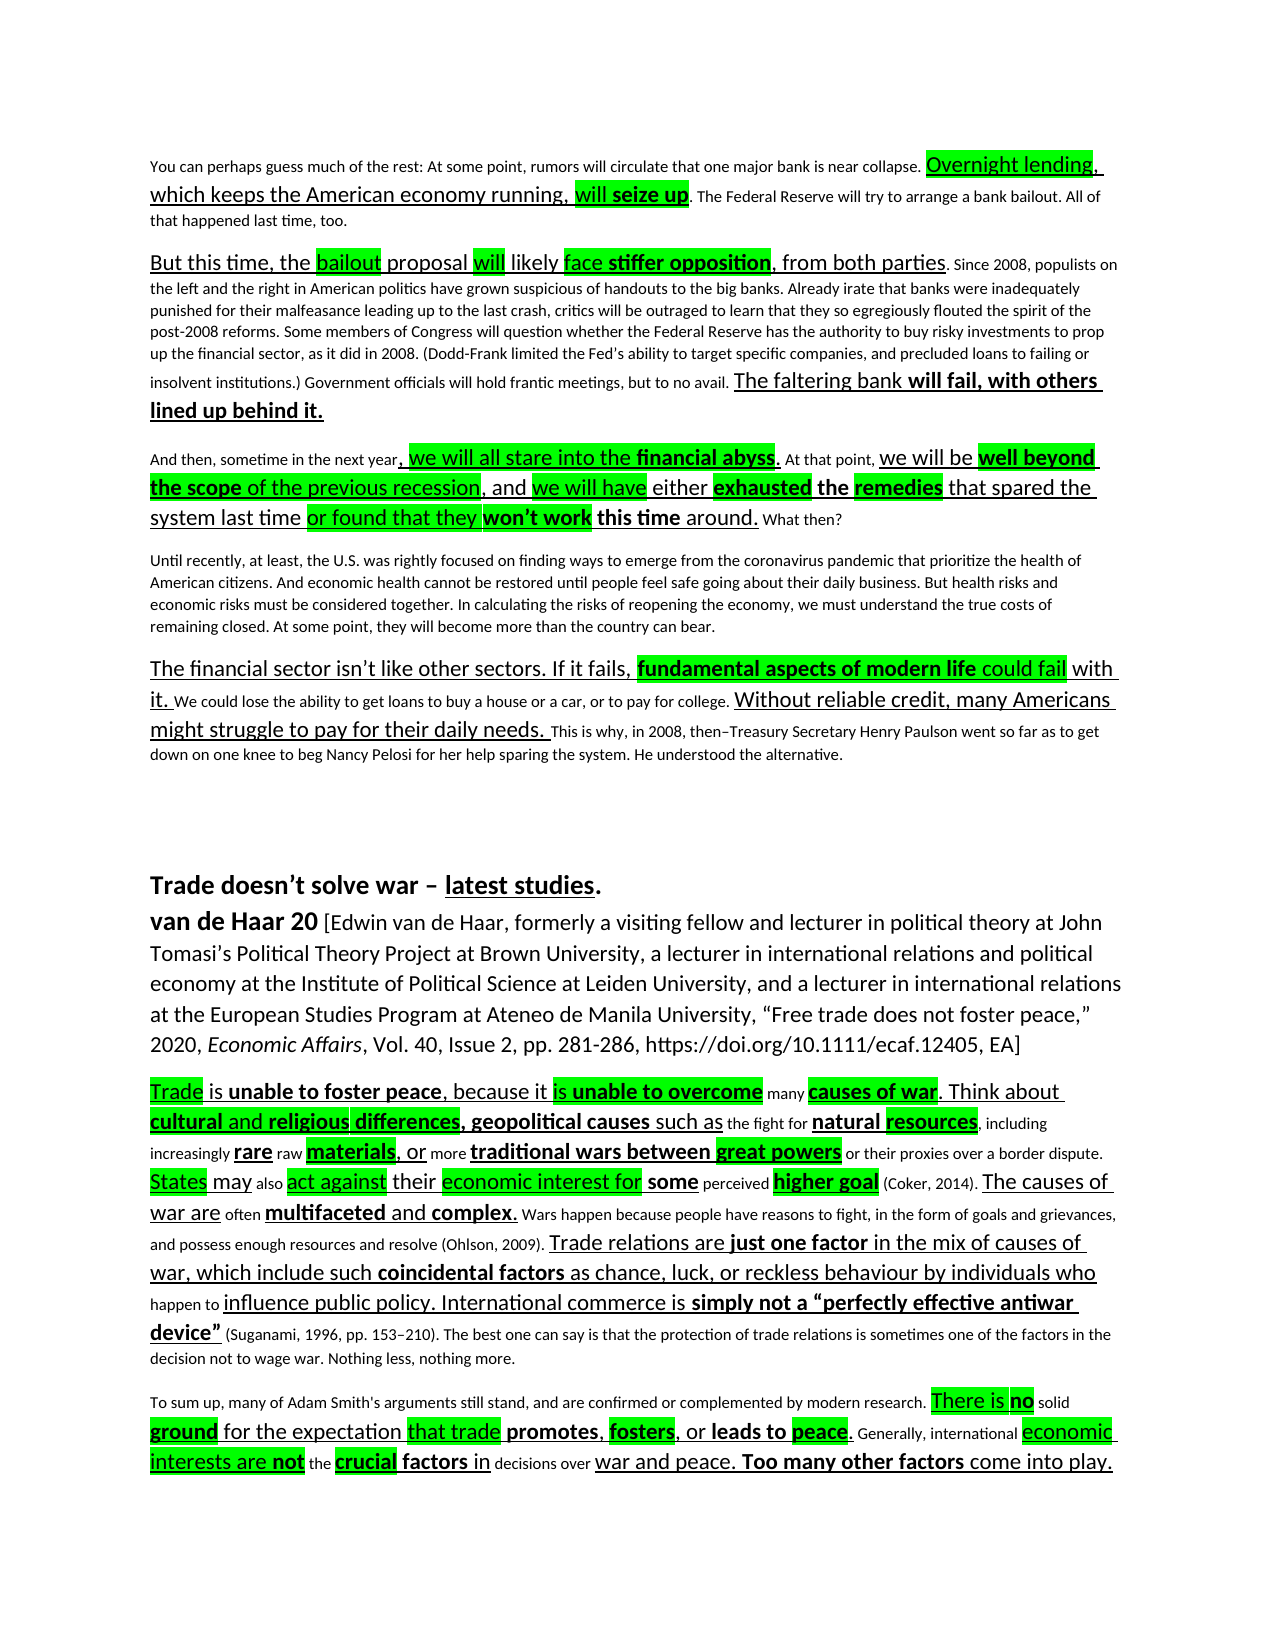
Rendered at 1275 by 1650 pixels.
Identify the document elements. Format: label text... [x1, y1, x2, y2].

text Until recently, at least, the U.S. was rightly focused on finding ways to emerge from the coronavirus pandemic that prioritize the health of American citizens. And economic health cannot be restored until people feel safe going about their daily business. But health risks and economic risks must be considered together. In calculating the risks of reopening the economy, we must understand the true costs of remaining closed. At some point, they will become more than the country can bear. [150, 550, 1125, 636]
text But this time, the bailout proposal will likely face stiffer opposition, from both parties. Since 2008, populists on the left and the right in American politics have grown suspicious of handouts to the big banks. Already irate that banks were inadequately punished for their malfeasance leading up to the last crash, critics will be outraged to learn that they so egregiously flouted the spirit of the post-2008 reforms. Some members of Congress will question whether the Federal Reserve has the authority to buy risky investments to prop up the financial sector, as it did in 2008. (Dodd-Frank limited the Fed’s ability to target specific companies, and precluded loans to failing or insolvent institutions.) Government officials will hold frantic meetings, but to no avail. The faltering bank will fail, with others lined up behind it. [150, 248, 1125, 424]
text The financial sector isn’t like other sectors. If it fails, fundamental aspects of modern life could fail with it. We could lose the ability to get loans to buy a house or a car, or to pay for college. Without reliable credit, many Americans might struggle to pay for their daily needs. This is why, in 2008, then–Treasury Secretary Henry Paulson went so far as to get down on one knee to beg Nancy Pelosi for her help sparing the system. He understood the alternative. [150, 654, 1125, 765]
text Trade is unable to foster peace, because it is unable to overcome many causes of war. Think about cultural and religious differences, geopolitical causes such as the fight for natural resources, including increasingly rare raw materials, or more traditional wars between great powers or their proxies over a border dispute. States may also act against their economic interest for some perceived higher goal (Coker, 2014). The causes of war are often multifaceted and complex. Wars happen because people have reasons to fight, in the form of goals and grievances, and possess enough resources and resolve (Ohlson, 2009). Trade relations are just one factor in the mix of causes of war, which include such coincidental factors as chance, luck, or reckless behaviour by individuals who happen to influence public policy. International commerce is simply not a “perfectly effective antiwar device” (Suganami, 1996, pp. 153–210). The best one can say is that the protection of trade relations is sometimes one of the factors in the decision not to wage war. Nothing less, nothing more. [150, 1077, 1125, 1368]
text van de Haar 20 [Edwin van de Haar, formerly a visiting fellow and lecturer in political theory at John Tomasi’s Political Theory Project at Brown University, a lecturer in international relations and political economy at the Institute of Political Science at Leiden University, and a lecturer in international relations at the European Studies Program at Ateneo de Manila University, “Free trade does not foster peace,” 2020, Economic Affairs, Vol. 40, Issue 2, pp. 281-286, https://doi.org/10.1111/ecaf.12405, EA] [150, 904, 1125, 1058]
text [150, 1387, 1125, 1475]
text Trade doesn’t solve war – latest studies. [150, 868, 1125, 902]
text You can perhaps guess much of the rest: At some point, rumors will circulate that one major bank is near collapse. Overnight lending, which keeps the American economy running, will seize up. The Federal Reserve will try to arrange a bank bailout. All of that happened last time, too. [150, 150, 1125, 230]
text And then, sometime in the next year, we will all stare into the financial abyss. At that point, we will be well beyond the scope of the previous recession, and we will have either exhausted the remedies that spared the system last time or found that they won’t work this time around. What then? [150, 443, 1125, 532]
